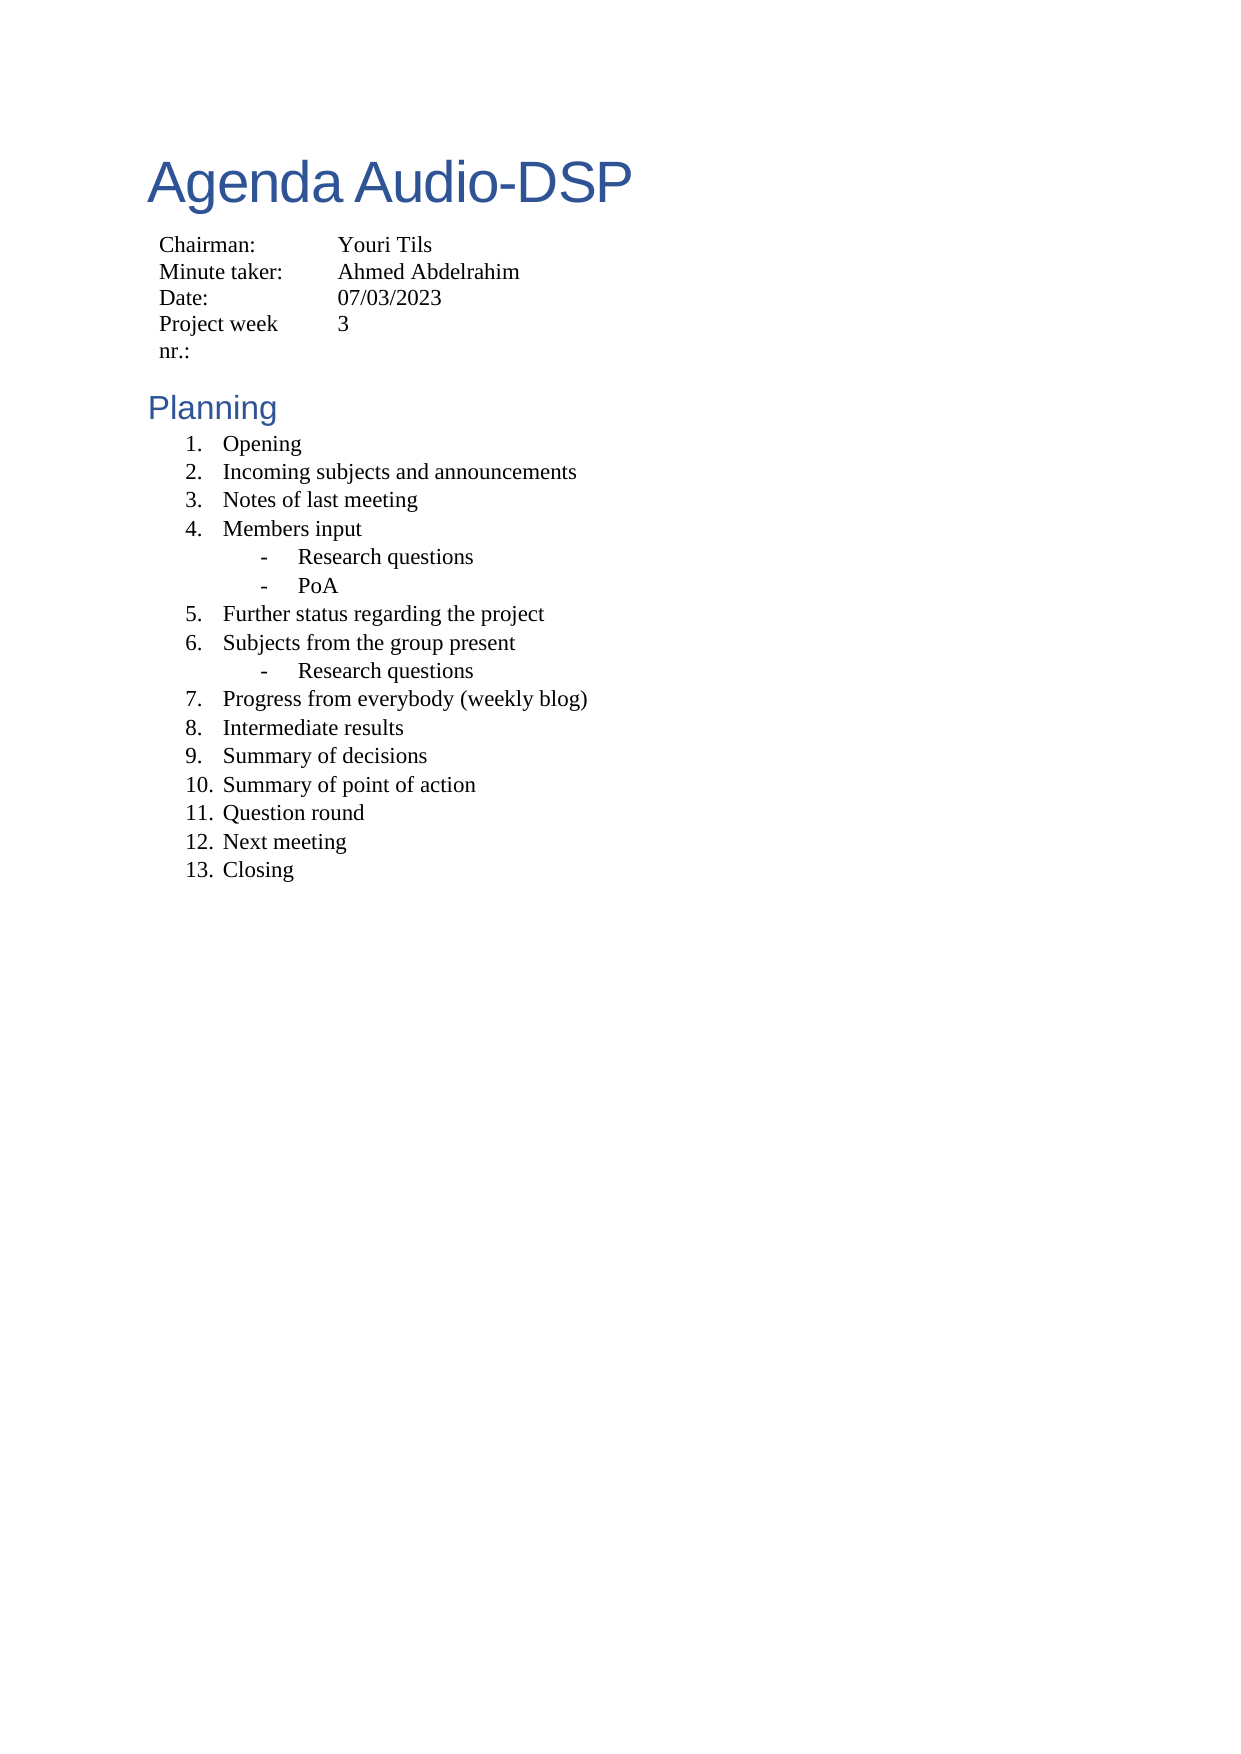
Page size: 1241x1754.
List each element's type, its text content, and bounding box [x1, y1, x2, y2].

table_cell 07/03/2023 [326, 284, 531, 310]
table_cell Minute taker: [148, 258, 326, 284]
table_cell Date: [148, 284, 326, 310]
list Incoming subjects and announcements [185, 458, 1093, 484]
list Closing [185, 856, 1093, 882]
list Summary of point of action [185, 771, 1093, 797]
title Agenda Audio-DSP [148, 148, 1093, 215]
table_cell Project week nr.: [148, 310, 326, 363]
list Subjects from the group present [185, 629, 1093, 655]
table_header Youri Tils [326, 231, 531, 258]
list Progress from everybody (weekly blog) [185, 686, 1093, 712]
list Members input [185, 515, 1093, 541]
list Intermediate results [185, 714, 1093, 740]
table_header Chairman: [148, 231, 326, 258]
list Opening [185, 429, 1093, 456]
list Research questions [260, 543, 1093, 570]
list Next meeting [185, 828, 1093, 854]
list Further status regarding the project [185, 600, 1093, 627]
list PoA [260, 572, 1093, 598]
list Research questions [260, 657, 1093, 683]
table_cell 3 [326, 310, 531, 363]
table_cell Ahmed Abdelrahim [326, 258, 531, 284]
list Summary of decisions [185, 742, 1093, 769]
list Notes of last meeting [185, 486, 1093, 513]
subtitle Planning [148, 388, 1093, 427]
list Question round [185, 799, 1093, 826]
